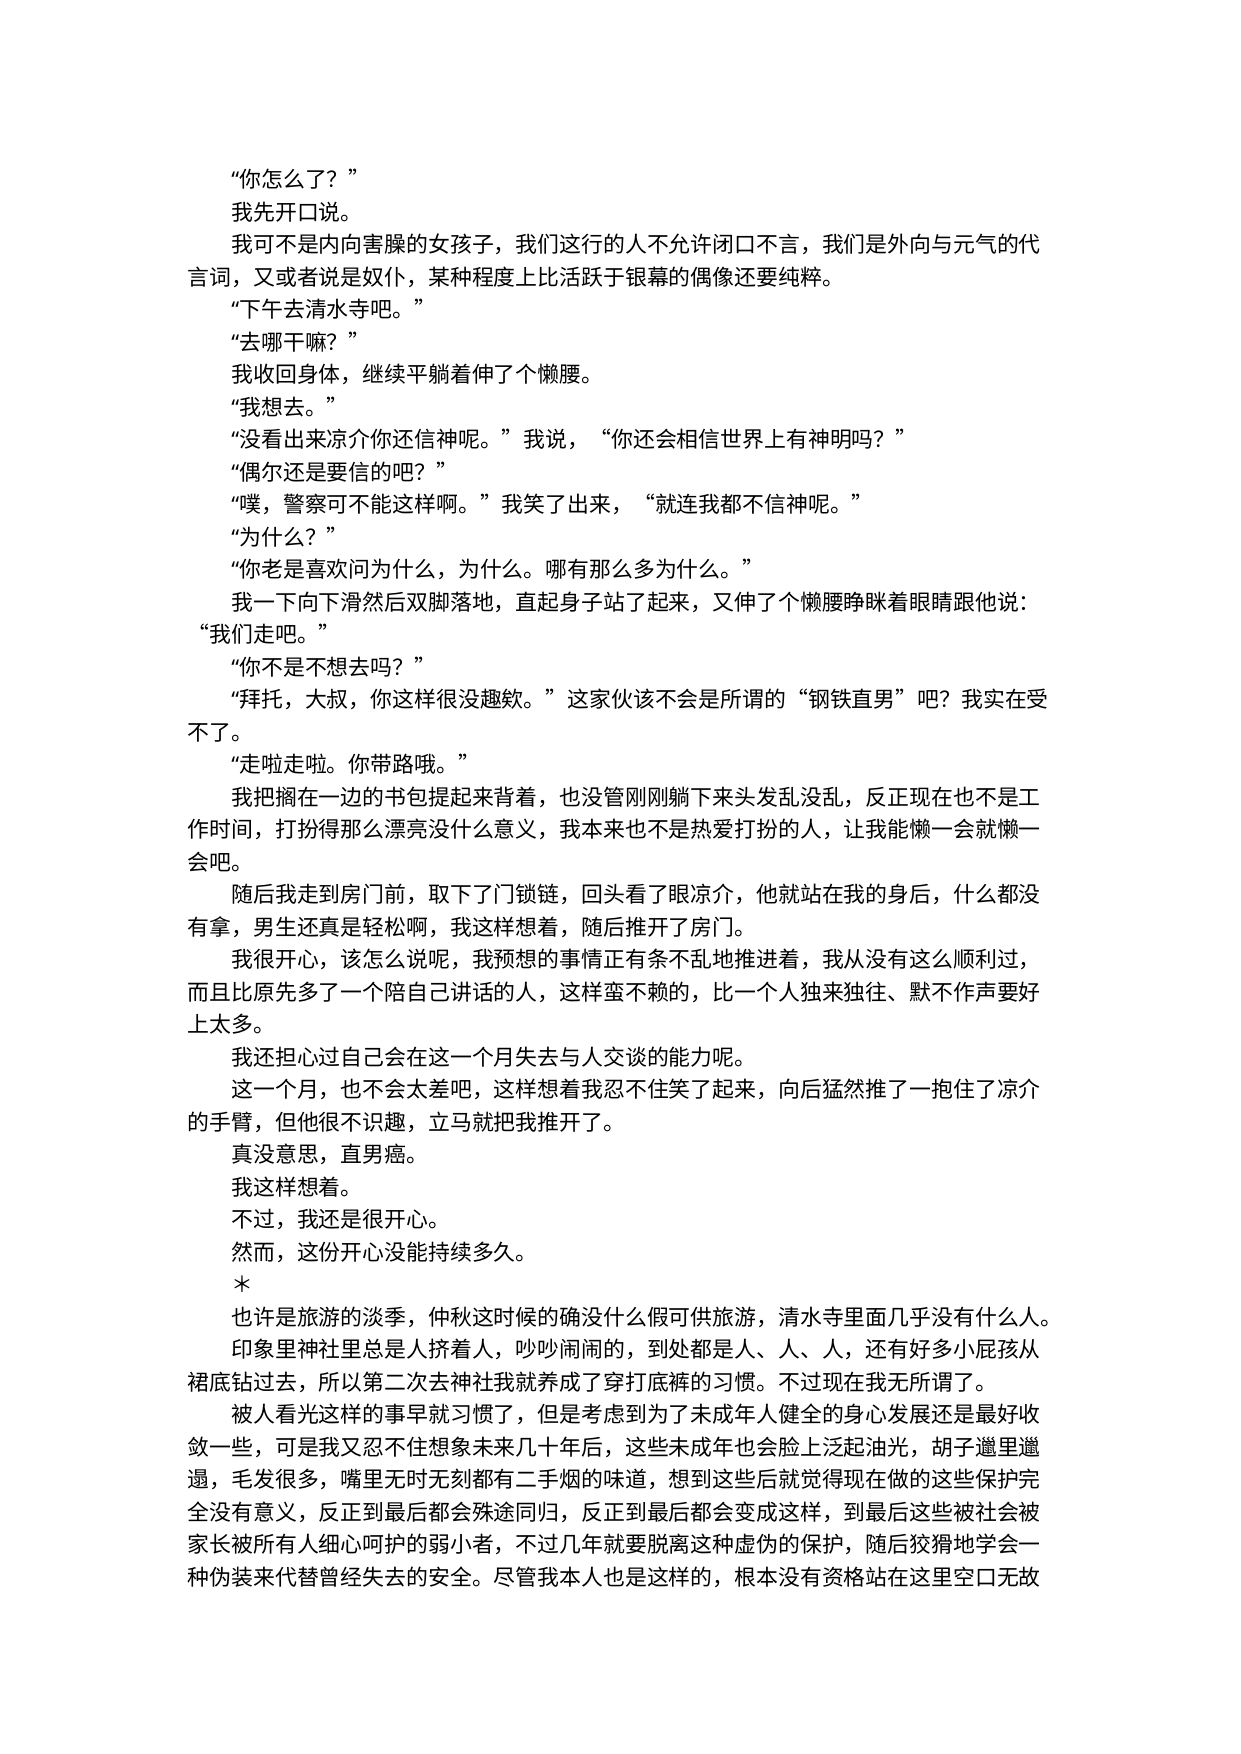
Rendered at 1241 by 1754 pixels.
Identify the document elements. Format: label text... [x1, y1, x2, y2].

text 我很开心，该怎么说呢，我预想的事情正有条不乱地推进着，我从没有这么顺利过，而且比原先多了一个陪自己讲话的人，这样蛮不赖的，比一个人独来独往、默不作声要好上太多。 [187, 942, 1053, 1039]
text 我可不是内向害臊的女孩子，我们这行的人不允许闭口不言，我们是外向与元气的代言词，又或者说是奴仆，某种程度上比活跃于银幕的偶像还要纯粹。 [187, 227, 1053, 292]
text 我这样想着。 [187, 1169, 1053, 1202]
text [187, 1397, 1053, 1592]
text 我一下向下滑然后双脚落地，直起身子站了起来，又伸了个懒腰睁眯着眼睛跟他说：“我们走吧。” [187, 584, 1053, 649]
text “没看出来凉介你还信神呢。”我说，“你还会相信世界上有神明吗？” [187, 422, 1053, 454]
text 我先开口说。 [187, 194, 1053, 227]
text 我收回身体，继续平躺着伸了个懒腰。 [187, 357, 1053, 389]
text 我还担心过自己会在这一个月失去与人交谈的能力呢。 [187, 1039, 1053, 1072]
text “噗，警察可不能这样啊。”我笑了出来，“就连我都不信神呢。” [187, 487, 1053, 519]
text 这一个月，也不会太差吧，这样想着我忍不住笑了起来，向后猛然推了一抱住了凉介的手臂，但他很不识趣，立马就把我推开了。 [187, 1072, 1053, 1137]
text ＊ [187, 1267, 1053, 1299]
text 印象里神社里总是人挤着人，吵吵闹闹的，到处都是人、人、人，还有好多小屁孩从裙底钻过去，所以第二次去神社我就养成了穿打底裤的习惯。不过现在我无所谓了。 [187, 1332, 1053, 1397]
text “拜托，大叔，你这样很没趣欸。”这家伙该不会是所谓的“钢铁直男”吧？我实在受不了。 [187, 682, 1053, 747]
text 真没意思，直男癌。 [187, 1137, 1053, 1169]
text “你不是不想去吗？” [187, 649, 1053, 682]
text “为什么？” [187, 519, 1053, 552]
text 我把搁在一边的书包提起来背着，也没管刚刚躺下来头发乱没乱，反正现在也不是工作时间，打扮得那么漂亮没什么意义，我本来也不是热爱打扮的人，让我能懒一会就懒一会吧。 [187, 779, 1053, 877]
text “偶尔还是要信的吧？” [187, 454, 1053, 487]
text “下午去清水寺吧。” [187, 292, 1053, 324]
text 随后我走到房门前，取下了门锁链，回头看了眼凉介，他就站在我的身后，什么都没有拿，男生还真是轻松啊，我这样想着，随后推开了房门。 [187, 877, 1053, 942]
text “走啦走啦。你带路哦。” [187, 747, 1053, 779]
text 不过，我还是很开心。 [187, 1202, 1053, 1234]
text 也许是旅游的淡季，仲秋这时候的确没什么假可供旅游，清水寺里面几乎没有什么人。 [187, 1299, 1053, 1332]
text “去哪干嘛？” [187, 324, 1053, 357]
text “你老是喜欢问为什么，为什么。哪有那么多为什么。” [187, 552, 1053, 584]
text 然而，这份开心没能持续多久。 [187, 1234, 1053, 1267]
text “你怎么了？” [187, 162, 1053, 194]
text “我想去。” [187, 389, 1053, 422]
